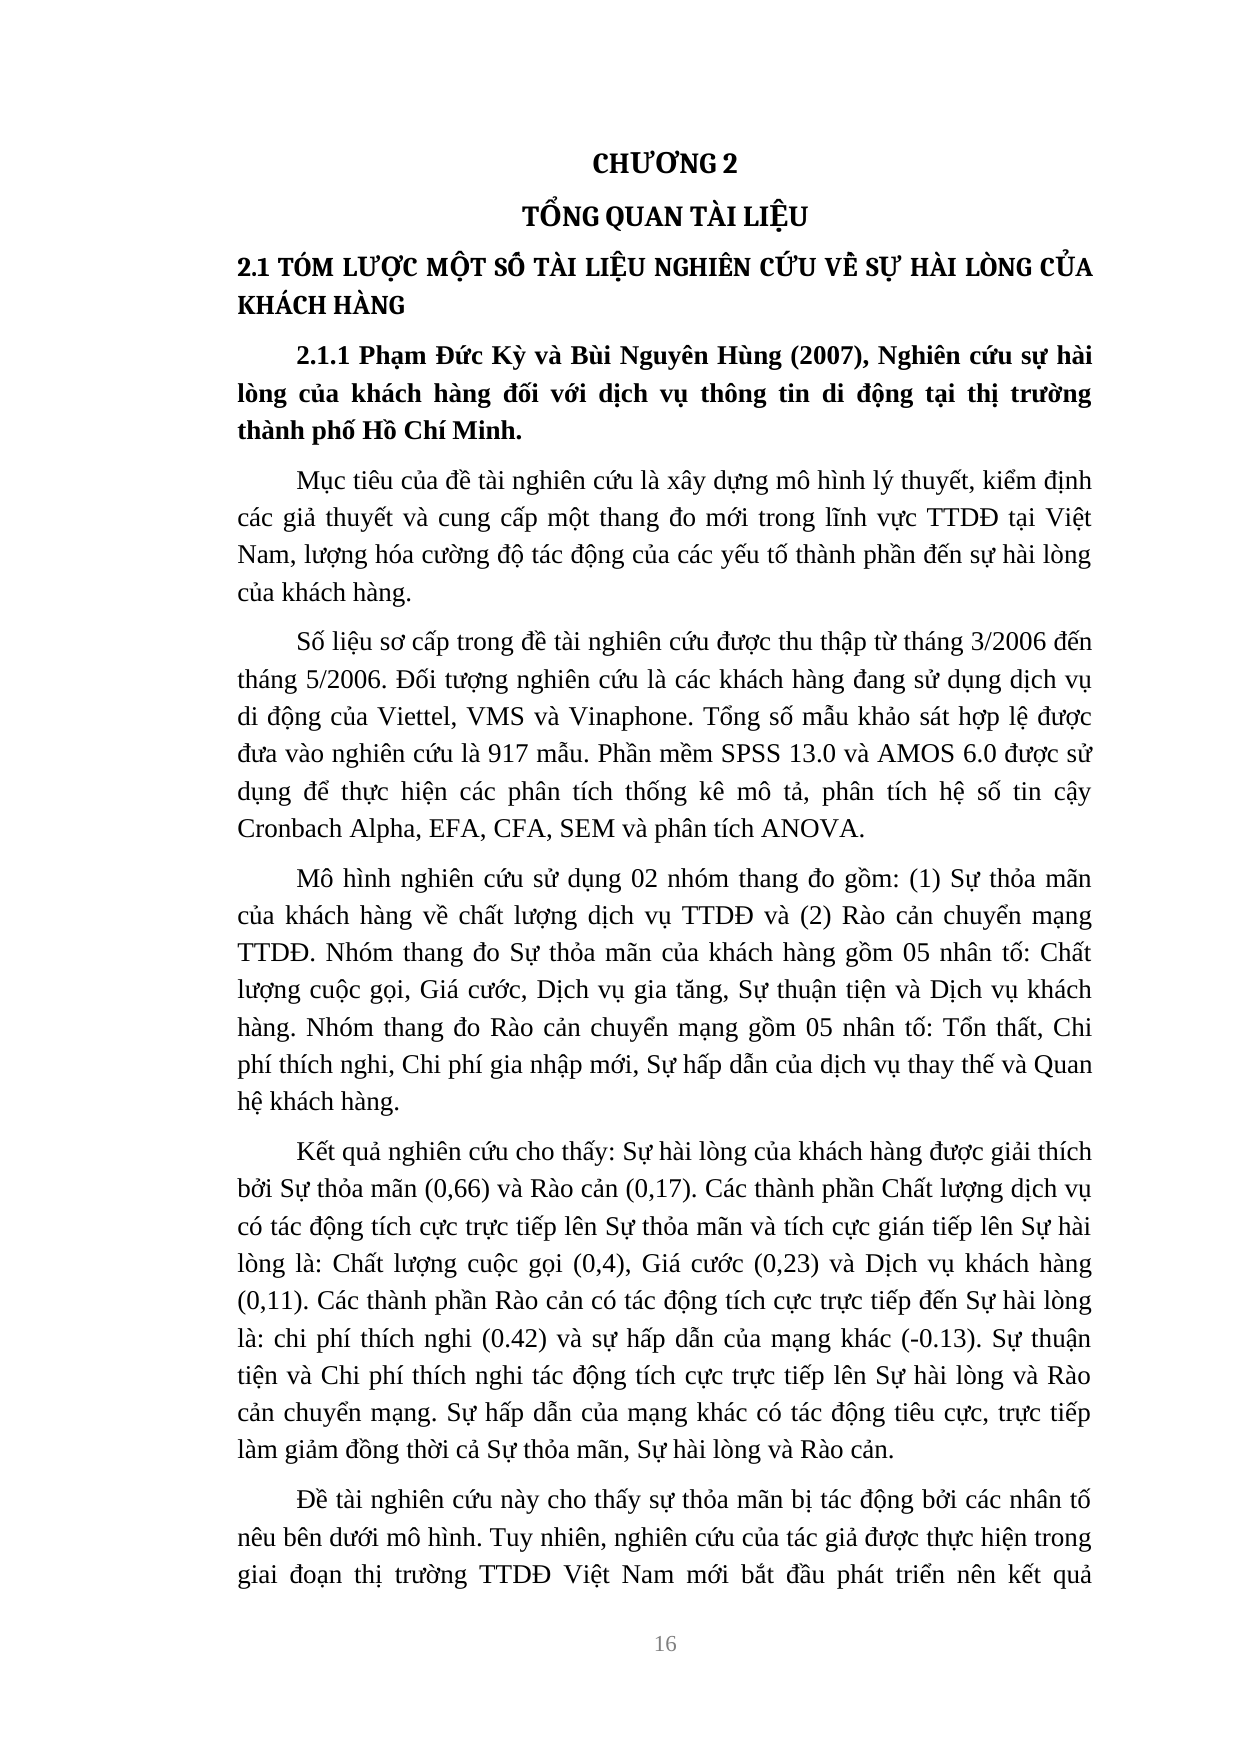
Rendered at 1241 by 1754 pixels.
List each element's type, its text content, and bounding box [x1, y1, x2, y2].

list Mô hình nghiên cứu sử dụng 02 nhóm thang đo gồm: (1) Sự thỏa mãn của khách hàng về chất lượng dịch vụ TTDĐ và (2) Rào cản chuyển mạng TTDĐ. Nhóm thang đo Sự thỏa mãn của khách hàng gồm 05 nhân tố: Chất lượng cuộc gọi, Giá cước, Dịch vụ gia tăng, Sự thuận tiện và Dịch vụ khách hàng. Nhóm thang đo Rào cản chuyển mạng gồm 05 nhân tố: Tổn thất, Chi phí thích nghi, Chi phí gia nhập mới, Sự hấp dẫn của dịch vụ thay thế và Quan hệ khách hàng. [237, 862, 1093, 1117]
list 2.1.1 Phạm Đức Kỳ và Bùi Nguyên Hùng (2007), Nghiên cứu sự hài lòng của khách hàng đối với dịch vụ thông tin di động tại thị trường thành phố Hồ Chí Minh. [237, 339, 1093, 445]
list Kết quả nghiên cứu cho thấy: Sự hài lòng của khách hàng được giải thích bởi Sự thỏa mãn (0,66) và Rào cản (0,17). Các thành phần Chất lượng dịch vụ có tác động tích cực trực tiếp lên Sự thỏa mãn và tích cực gián tiếp lên Sự hài lòng là: Chất lượng cuộc gọi (0,4), Giá cước (0,23) và Dịch vụ khách hàng (0,11). Các thành phần Rào cản có tác động tích cực trực tiếp đến Sự hài lòng là: chi phí thích nghi (0.42) và sự hấp dẫn của mạng khác (-0.13). Sự thuận tiện và Chi phí thích nghi tác động tích cực trực tiếp lên Sự hài lòng và Rào cản chuyển mạng. Sự hấp dẫn của mạng khác có tác động tiêu cực, trực tiếp làm giảm đồng thời cả Sự thỏa mãn, Sự hài lòng và Rào cản. [237, 1135, 1093, 1465]
subtitle CHƯƠNG 2 [237, 147, 1093, 181]
subtitle TỔNG QUAN TÀI LIỆU [237, 200, 1093, 233]
list Số liệu sơ cấp trong đề tài nghiên cứu được thu thập từ tháng 3/2006 đến tháng 5/2006. Đối tượng nghiên cứu là các khách hàng đang sử dụng dịch vụ di động của Viettel, VMS và Vinaphone. Tổng số mẫu khảo sát hợp lệ được đưa vào nghiên cứu là 917 mẫu. Phần mềm SPSS 13.0 và AMOS 6.0 được sử dụng để thực hiện các phân tích thống kê mô tả, phân tích hệ số tin cậy Cronbach Alpha, EFA, CFA, SEM và phân tích ANOVA. [237, 626, 1093, 843]
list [237, 1483, 1093, 1589]
subtitle 2.1 TÓM LƯỢC MỘT SỐ TÀI LIỆU NGHIÊN CỨU VỀ SỰ HÀI LÒNG CỦA KHÁCH HÀNG [237, 252, 1093, 321]
list Mục tiêu của đề tài nghiên cứu là xây dựng mô hình lý thuyết, kiểm định các giả thuyết và cung cấp một thang đo mới trong lĩnh vực TTDĐ tại Việt Nam, lượng hóa cường độ tác động của các yếu tố thành phần đến sự hài lòng của khách hàng. [237, 464, 1093, 607]
